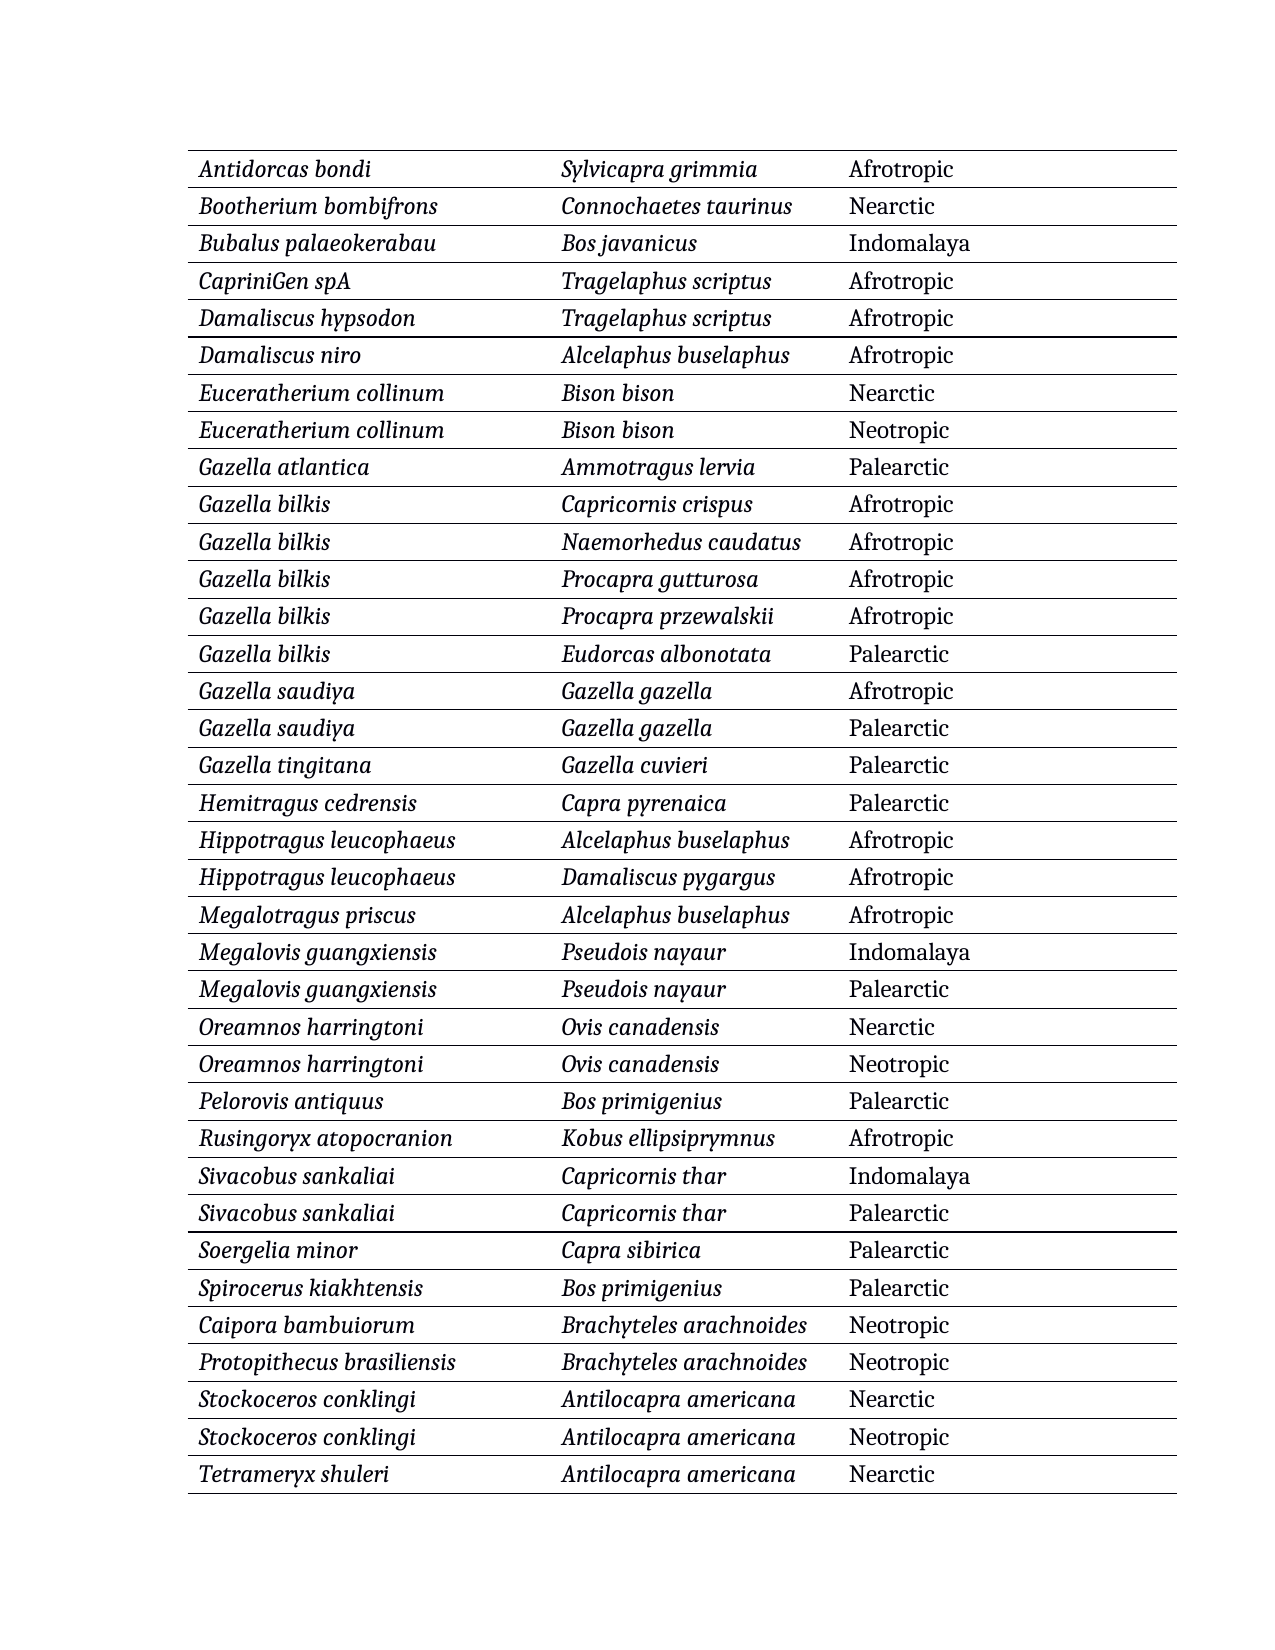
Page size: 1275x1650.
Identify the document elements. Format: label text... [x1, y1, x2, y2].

table_cell Palearctic [837, 1270, 1177, 1306]
table_cell Megalovis guangxiensis [188, 934, 550, 970]
table_cell Protopithecus brasiliensis [188, 1344, 550, 1381]
table_cell Alcelaphus buselaphus [550, 338, 837, 374]
table_cell Connochaetes taurinus [550, 188, 837, 224]
table_cell Sivacobus sankaliai [188, 1195, 550, 1231]
table_cell Afrotropic [837, 561, 1177, 597]
table_cell Palearctic [837, 1083, 1177, 1119]
table_cell Gazella gazella [550, 673, 837, 709]
table_cell Euceratherium collinum [188, 375, 550, 411]
table_cell Gazella bilkis [188, 599, 550, 635]
table_cell Hemitragus cedrensis [188, 785, 550, 821]
table_cell Rusingoryx atopocranion [188, 1121, 550, 1157]
table_cell Procapra przewalskii [550, 599, 837, 635]
table_cell Afrotropic [837, 599, 1177, 635]
table_cell Megalovis guangxiensis [188, 971, 550, 1008]
table_cell Damaliscus pygargus [550, 860, 837, 896]
table_cell Nearctic [837, 188, 1177, 224]
table_cell CapriniGen spA [188, 263, 550, 299]
table_cell Afrotropic [837, 1121, 1177, 1157]
table_cell Gazella bilkis [188, 636, 550, 672]
table_cell Afrotropic [837, 822, 1177, 858]
table_cell Antilocapra americana [550, 1419, 837, 1455]
table_cell Tragelaphus scriptus [550, 300, 837, 336]
table_cell Brachyteles arachnoides [550, 1344, 837, 1381]
table_cell Afrotropic [837, 860, 1177, 896]
table_cell Brachyteles arachnoides [550, 1307, 837, 1343]
table_cell Ovis canadensis [550, 1046, 837, 1082]
table_cell Palearctic [837, 785, 1177, 821]
table_cell Capra sibirica [550, 1233, 837, 1269]
table_cell Nearctic [837, 1456, 1177, 1492]
table_cell Bos primigenius [550, 1270, 837, 1306]
table_cell Euceratherium collinum [188, 412, 550, 448]
table_cell Afrotropic [837, 300, 1177, 336]
table_cell Sylvicapra grimmia [550, 151, 837, 187]
table_cell Gazella cuvieri [550, 748, 837, 784]
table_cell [550, 1456, 837, 1492]
table_cell Palearctic [837, 1233, 1177, 1269]
table_cell Nearctic [837, 1009, 1177, 1045]
table_cell Bubalus palaeokerabau [188, 226, 550, 262]
table_cell Pseudois nayaur [550, 934, 837, 970]
table_cell Kobus ellipsiprymnus [550, 1121, 837, 1157]
table_cell Alcelaphus buselaphus [550, 897, 837, 933]
table_cell Tragelaphus scriptus [550, 263, 837, 299]
table_cell Tetrameryx shuleri [188, 1456, 550, 1492]
table_cell Hippotragus leucophaeus [188, 822, 550, 858]
table_cell Indomalaya [837, 1158, 1177, 1194]
table_cell Indomalaya [837, 226, 1177, 262]
table_cell Gazella bilkis [188, 487, 550, 523]
table_cell Ovis canadensis [550, 1009, 837, 1045]
table_cell Palearctic [837, 636, 1177, 672]
table_cell Gazella bilkis [188, 524, 550, 560]
table_cell Oreamnos harringtoni [188, 1009, 550, 1045]
table_cell Afrotropic [837, 524, 1177, 560]
table_cell Caipora bambuiorum [188, 1307, 550, 1343]
table_cell Palearctic [837, 1195, 1177, 1231]
table_cell Naemorhedus caudatus [550, 524, 837, 560]
table_cell Eudorcas albonotata [550, 636, 837, 672]
table_cell Alcelaphus buselaphus [550, 822, 837, 858]
table_cell Gazella bilkis [188, 561, 550, 597]
table_cell Spirocerus kiakhtensis [188, 1270, 550, 1306]
table_cell Ammotragus lervia [550, 449, 837, 486]
table_cell Antilocapra americana [550, 1382, 837, 1418]
table_cell Palearctic [837, 449, 1177, 486]
table_cell Gazella saudiya [188, 673, 550, 709]
table_cell Neotropic [837, 1046, 1177, 1082]
table_cell Bos javanicus [550, 226, 837, 262]
table_cell Afrotropic [837, 487, 1177, 523]
table_cell Capricornis crispus [550, 487, 837, 523]
table_cell Neotropic [837, 1344, 1177, 1381]
table_cell Oreamnos harringtoni [188, 1046, 550, 1082]
table_cell Gazella gazella [550, 710, 837, 747]
table_cell Gazella tingitana [188, 748, 550, 784]
table_cell Capra pyrenaica [550, 785, 837, 821]
table_cell Capricornis thar [550, 1195, 837, 1231]
table_cell Stockoceros conklingi [188, 1419, 550, 1455]
table_cell Damaliscus niro [188, 338, 550, 374]
table_cell Afrotropic [837, 897, 1177, 933]
table_cell Bos primigenius [550, 1083, 837, 1119]
table_cell Palearctic [837, 748, 1177, 784]
table_cell Megalotragus priscus [188, 897, 550, 933]
table_cell Indomalaya [837, 934, 1177, 970]
table_cell Sivacobus sankaliai [188, 1158, 550, 1194]
table_cell Afrotropic [837, 151, 1177, 187]
table_cell Afrotropic [837, 263, 1177, 299]
table_cell Procapra gutturosa [550, 561, 837, 597]
table_cell Stockoceros conklingi [188, 1382, 550, 1418]
table_cell Nearctic [837, 1382, 1177, 1418]
table_cell Neotropic [837, 1419, 1177, 1455]
table_cell Neotropic [837, 1307, 1177, 1343]
table_cell Neotropic [837, 412, 1177, 448]
table_cell Bison bison [550, 412, 837, 448]
table_cell Nearctic [837, 375, 1177, 411]
table_cell Afrotropic [837, 673, 1177, 709]
table_cell Afrotropic [837, 338, 1177, 374]
table_cell Palearctic [837, 971, 1177, 1008]
table_cell Pelorovis antiquus [188, 1083, 550, 1119]
table_cell Pseudois nayaur [550, 971, 837, 1008]
table_cell Palearctic [837, 710, 1177, 747]
table_cell Soergelia minor [188, 1233, 550, 1269]
table_cell Gazella saudiya [188, 710, 550, 747]
table_cell Hippotragus leucophaeus [188, 860, 550, 896]
table_cell Antidorcas bondi [188, 151, 550, 187]
table_cell Capricornis thar [550, 1158, 837, 1194]
table_cell Bison bison [550, 375, 837, 411]
table_cell Damaliscus hypsodon [188, 300, 550, 336]
table_cell Gazella atlantica [188, 449, 550, 486]
table_cell Bootherium bombifrons [188, 188, 550, 224]
